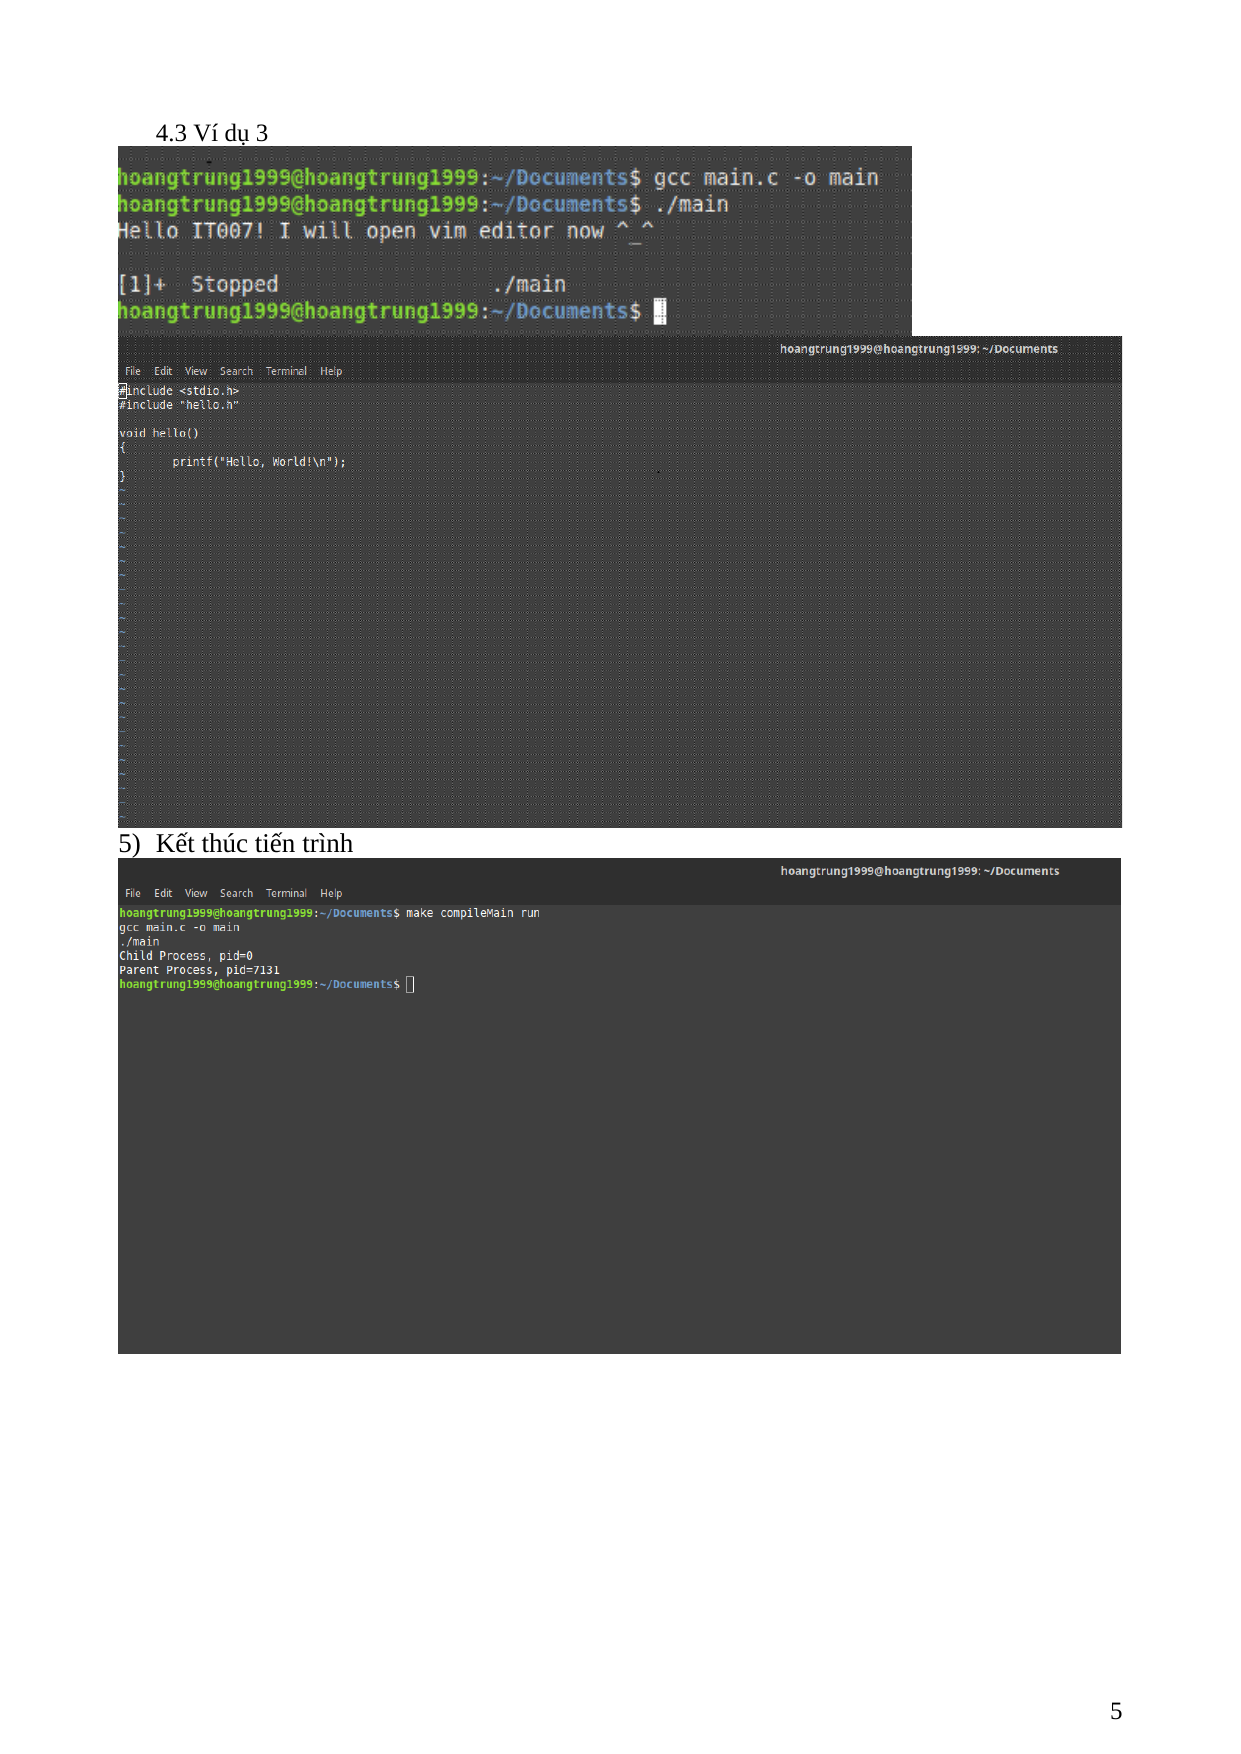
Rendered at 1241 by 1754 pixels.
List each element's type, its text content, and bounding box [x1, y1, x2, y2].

text Kết thúc tiến trình [118, 828, 1122, 859]
text Ví dụ 3 [156, 118, 1122, 147]
picture [118, 858, 1121, 1354]
picture [118, 146, 1123, 828]
